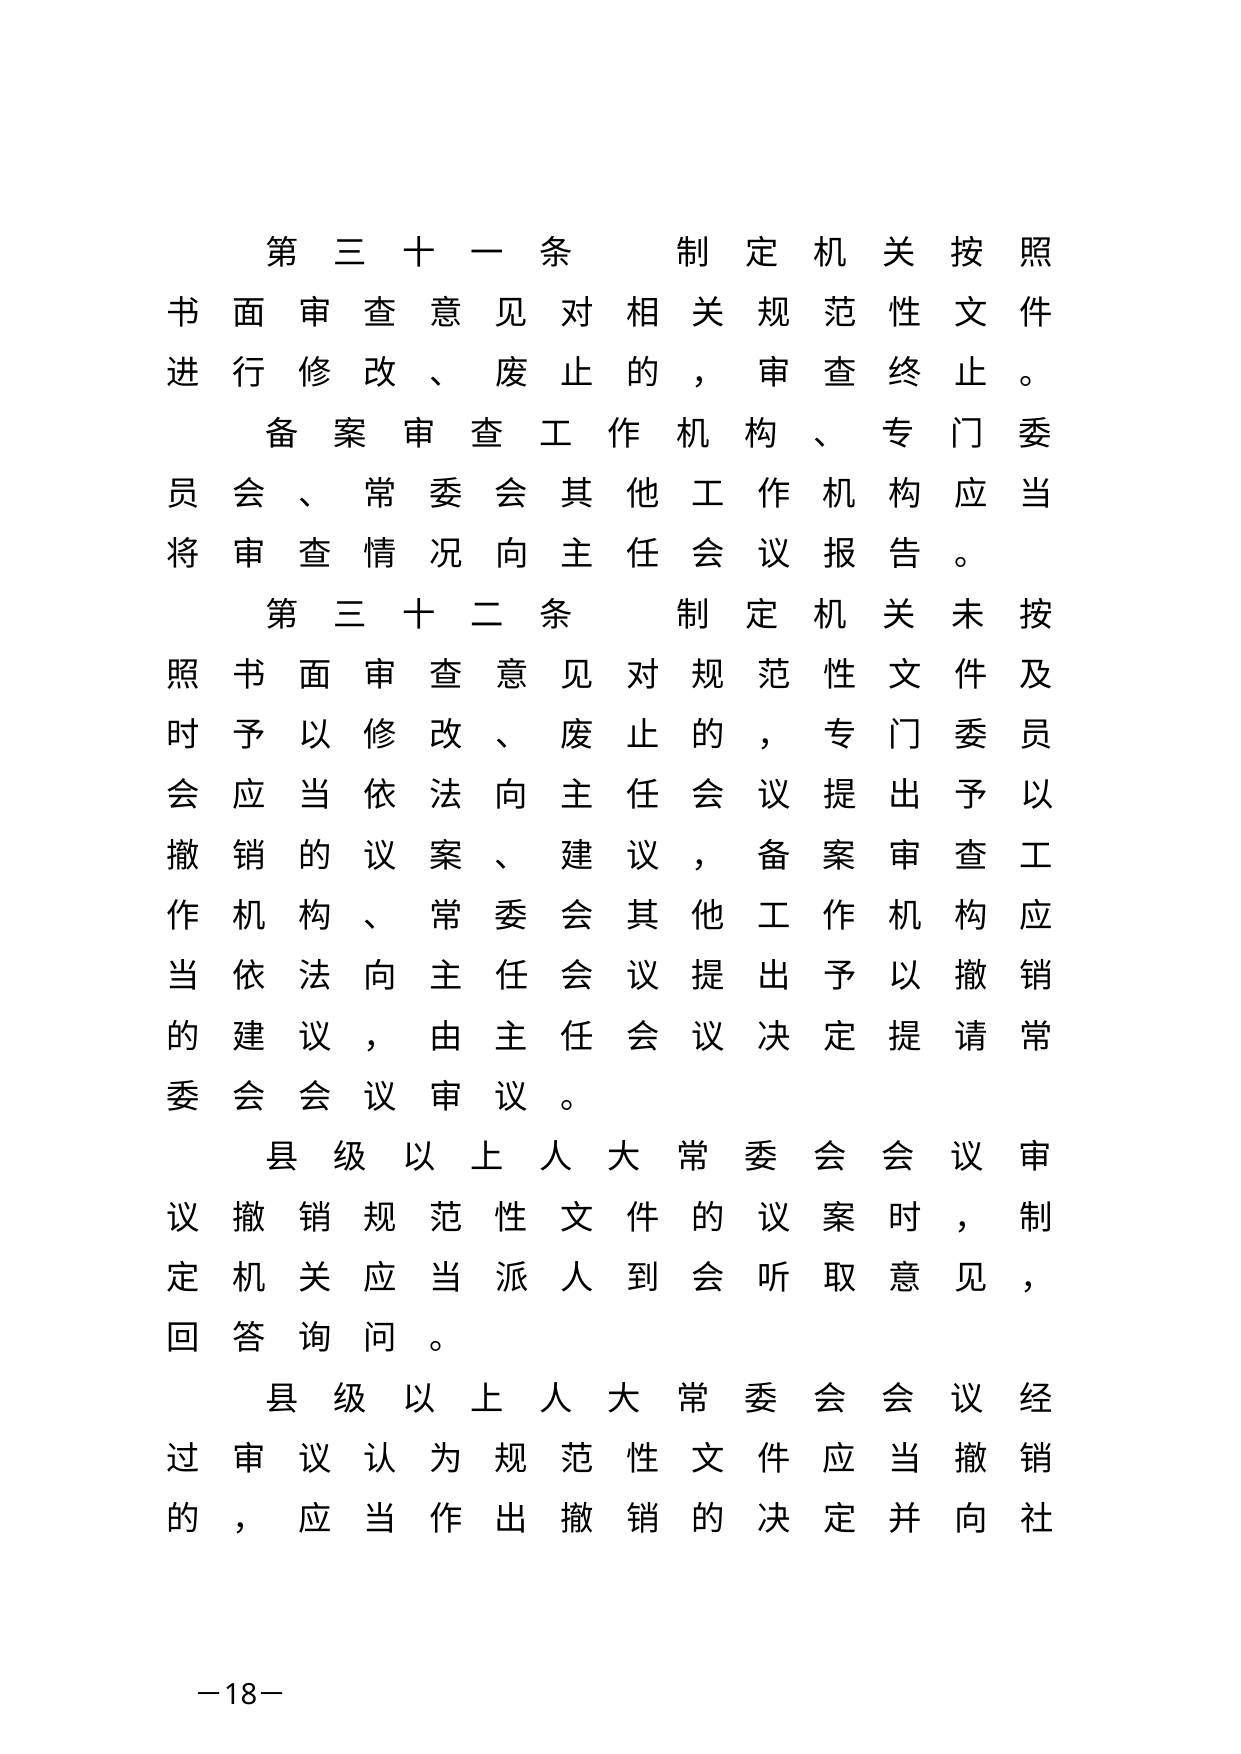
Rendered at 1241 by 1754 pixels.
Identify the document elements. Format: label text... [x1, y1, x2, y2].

text 备案审查工作机构、专门委员会、常委会其他工作机构应当将审查情况向主任会议报告。 [167, 400, 1085, 581]
text 第三十一条 制定机关按照书面审查意见对相关规范性文件进行修改、废止的，审查终止。 [167, 219, 1085, 400]
text 县级以上人大常委会会议审议撤销规范性文件的议案时，制定机关应当派人到会听取意见，回答询问。 [167, 1124, 1085, 1365]
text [167, 1365, 1085, 1546]
text 第三十二条 制定机关未按照书面审查意见对规范性文件及时予以修改、废止的，专门委员会应当依法向主任会议提出予以撤销的议案、建议，备案审查工作机构、常委会其他工作机构应当依法向主任会议提出予以撤销的建议，由主任会议决定提请常委会会议审议。 [167, 581, 1085, 1124]
